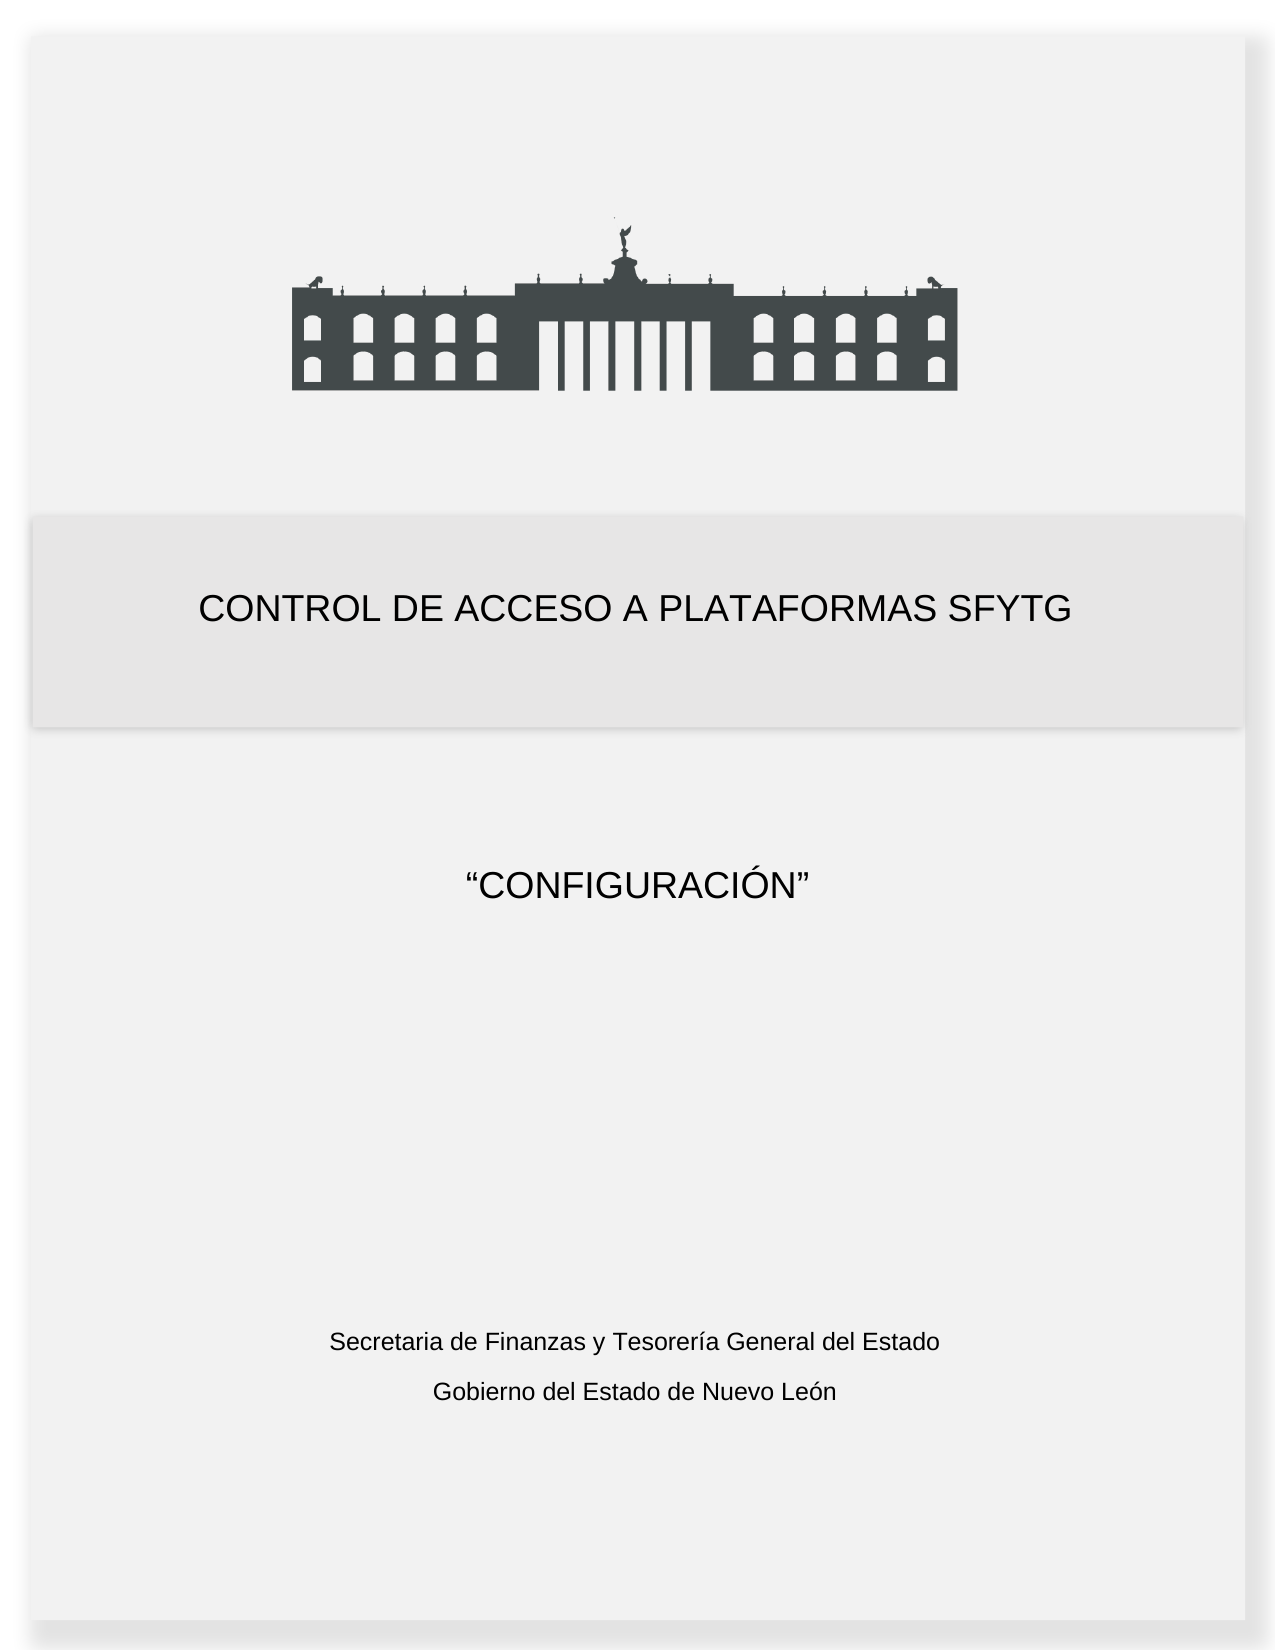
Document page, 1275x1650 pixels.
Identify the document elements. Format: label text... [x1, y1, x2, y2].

text Gobierno del Estado de Nuevo León [148, 1377, 1122, 1405]
picture [287, 217, 963, 431]
text Secretaria de Finanzas y Tesorería General del Estado [148, 1327, 1122, 1356]
text “CONFIGURACIÓN” [177, 863, 1098, 906]
